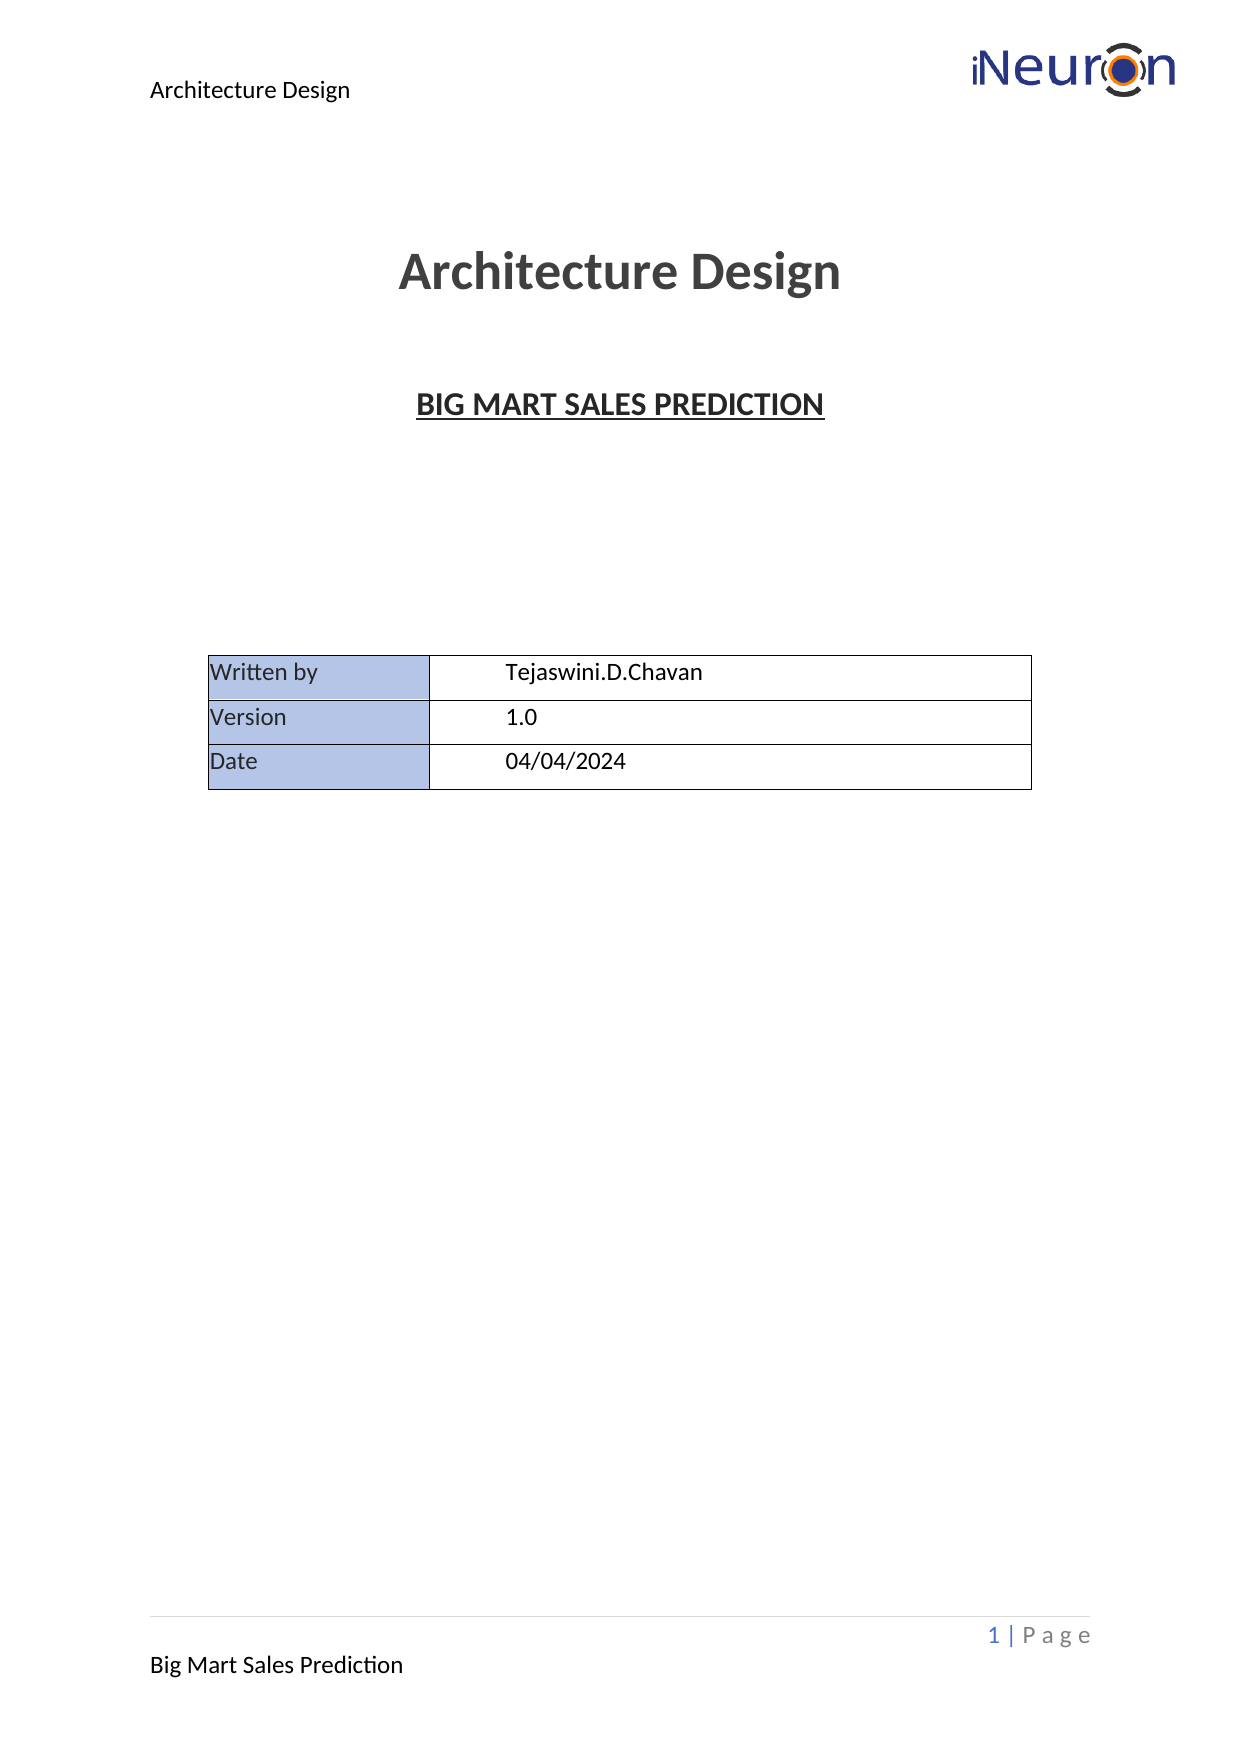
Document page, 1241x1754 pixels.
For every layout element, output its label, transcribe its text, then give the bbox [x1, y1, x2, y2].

text Architecture Design [150, 237, 1090, 303]
table_cell Version [209, 701, 429, 744]
table_cell Date [209, 745, 429, 789]
text BIG MART SALES PREDICTION [150, 383, 1090, 424]
table_header Tejaswini.D.Chavan [430, 656, 1031, 699]
table_cell 1.0 [430, 701, 1031, 744]
table_header Written by [209, 656, 429, 699]
table_cell 04/04/2024 [430, 745, 1031, 789]
picture [972, 42, 1175, 97]
